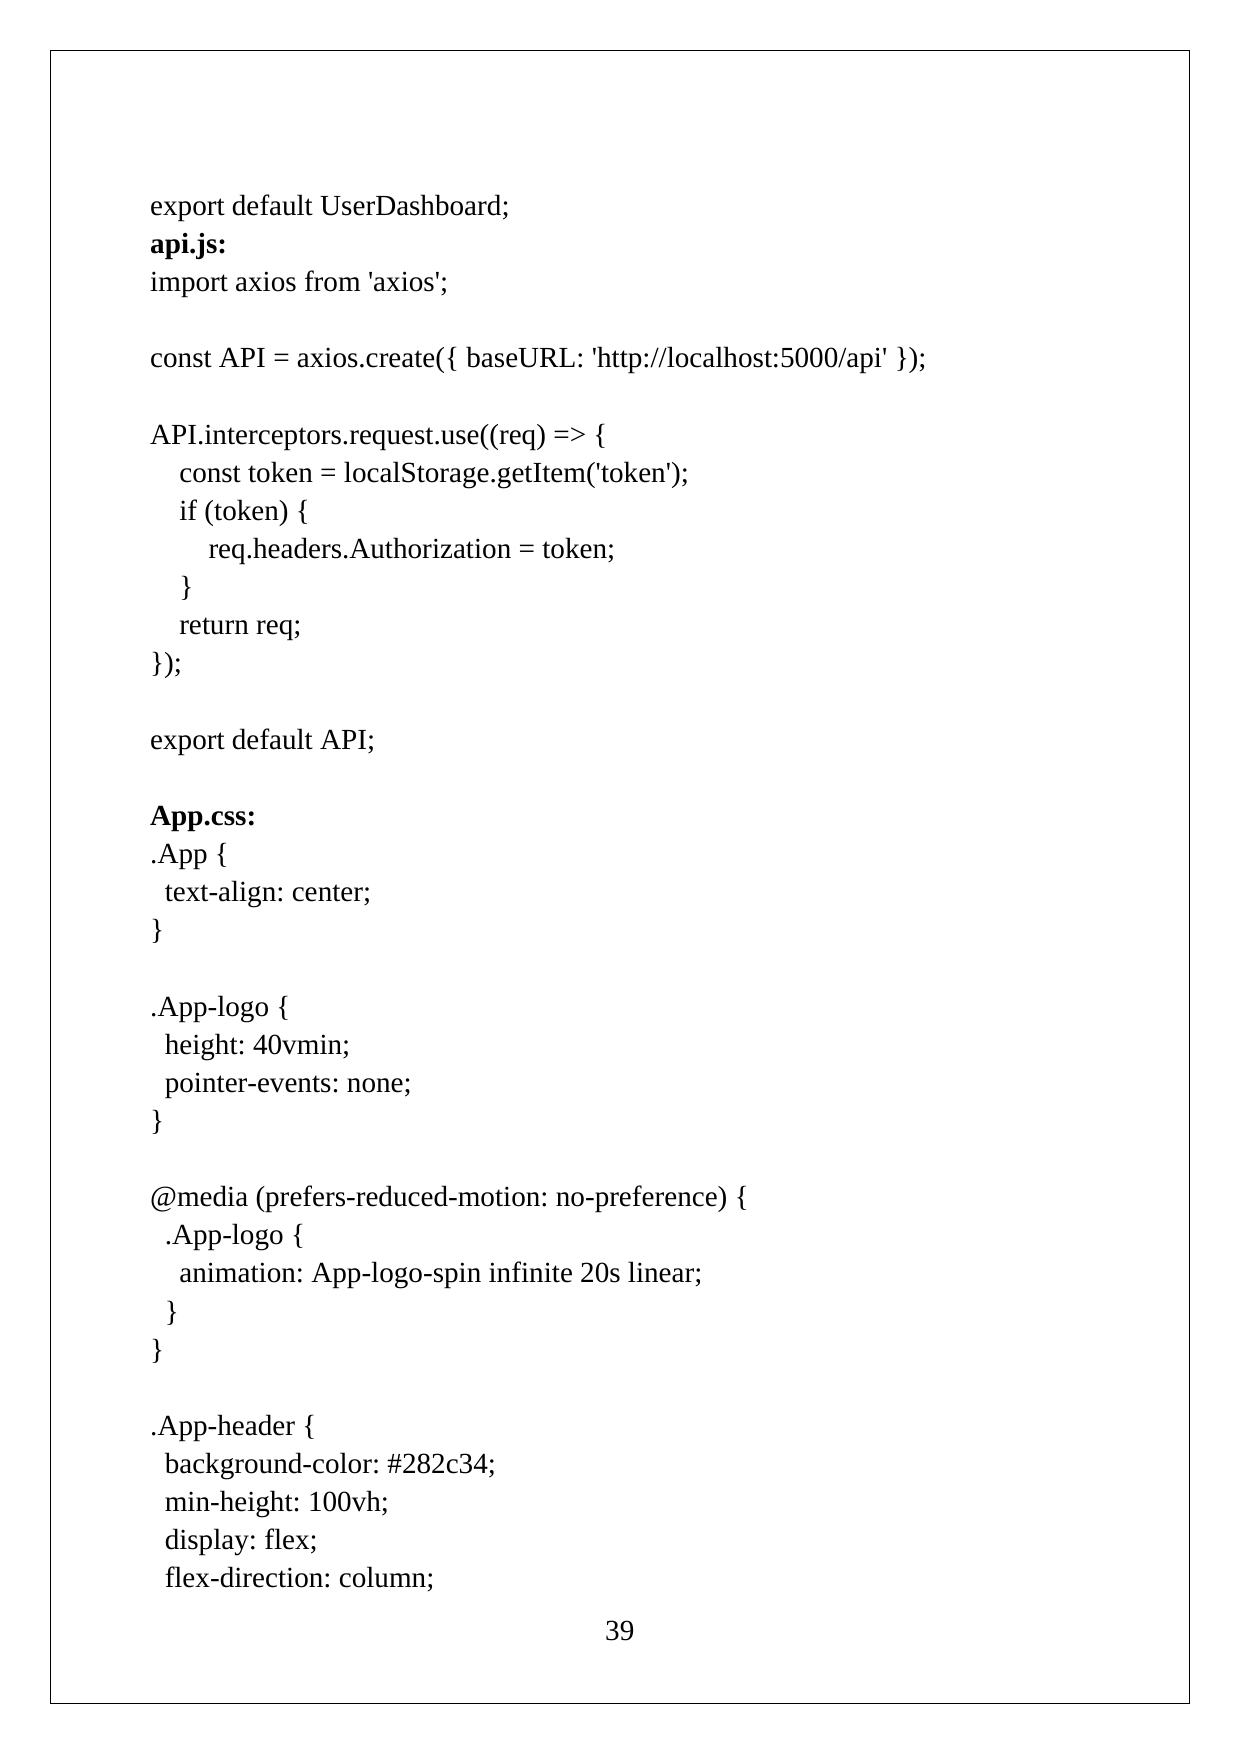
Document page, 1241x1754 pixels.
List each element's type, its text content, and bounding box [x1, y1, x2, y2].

text } [150, 1103, 1090, 1137]
text api.js: [150, 226, 1090, 260]
text background-color: #282c34; [150, 1446, 1090, 1480]
text .App-header { [150, 1408, 1090, 1442]
text App.css: [150, 798, 1090, 832]
text animation: App-logo-spin infinite 20s linear; [150, 1256, 1090, 1289]
text .App { [150, 836, 1090, 870]
text const API = axios.create({ baseURL: 'http://localhost:5000/api' }); [150, 341, 1090, 374]
text const token = localStorage.getItem('token'); [150, 455, 1090, 488]
text } [150, 569, 1090, 603]
text text-align: center; [150, 874, 1090, 908]
text API.interceptors.request.use((req) => { [150, 417, 1090, 450]
text export default API; [150, 722, 1090, 755]
text .App-logo { [150, 1217, 1090, 1251]
text } [150, 912, 1090, 946]
text height: 40vmin; [150, 1027, 1090, 1060]
text export default UserDashboard; [150, 188, 1090, 222]
text .App-logo { [150, 989, 1090, 1022]
text } [150, 1332, 1090, 1365]
text import axios from 'axios'; [150, 264, 1090, 298]
text display: flex; [150, 1522, 1090, 1556]
text @media (prefers-reduced-motion: no-preference) { [150, 1179, 1090, 1213]
text } [150, 1294, 1090, 1327]
text if (token) { [150, 493, 1090, 527]
text return req; [150, 607, 1090, 641]
text flex-direction: column; [150, 1561, 1090, 1594]
text }); [150, 646, 1090, 679]
text min-height: 100vh; [150, 1484, 1090, 1518]
text pointer-events: none; [150, 1065, 1090, 1098]
text req.headers.Authorization = token; [150, 531, 1090, 565]
